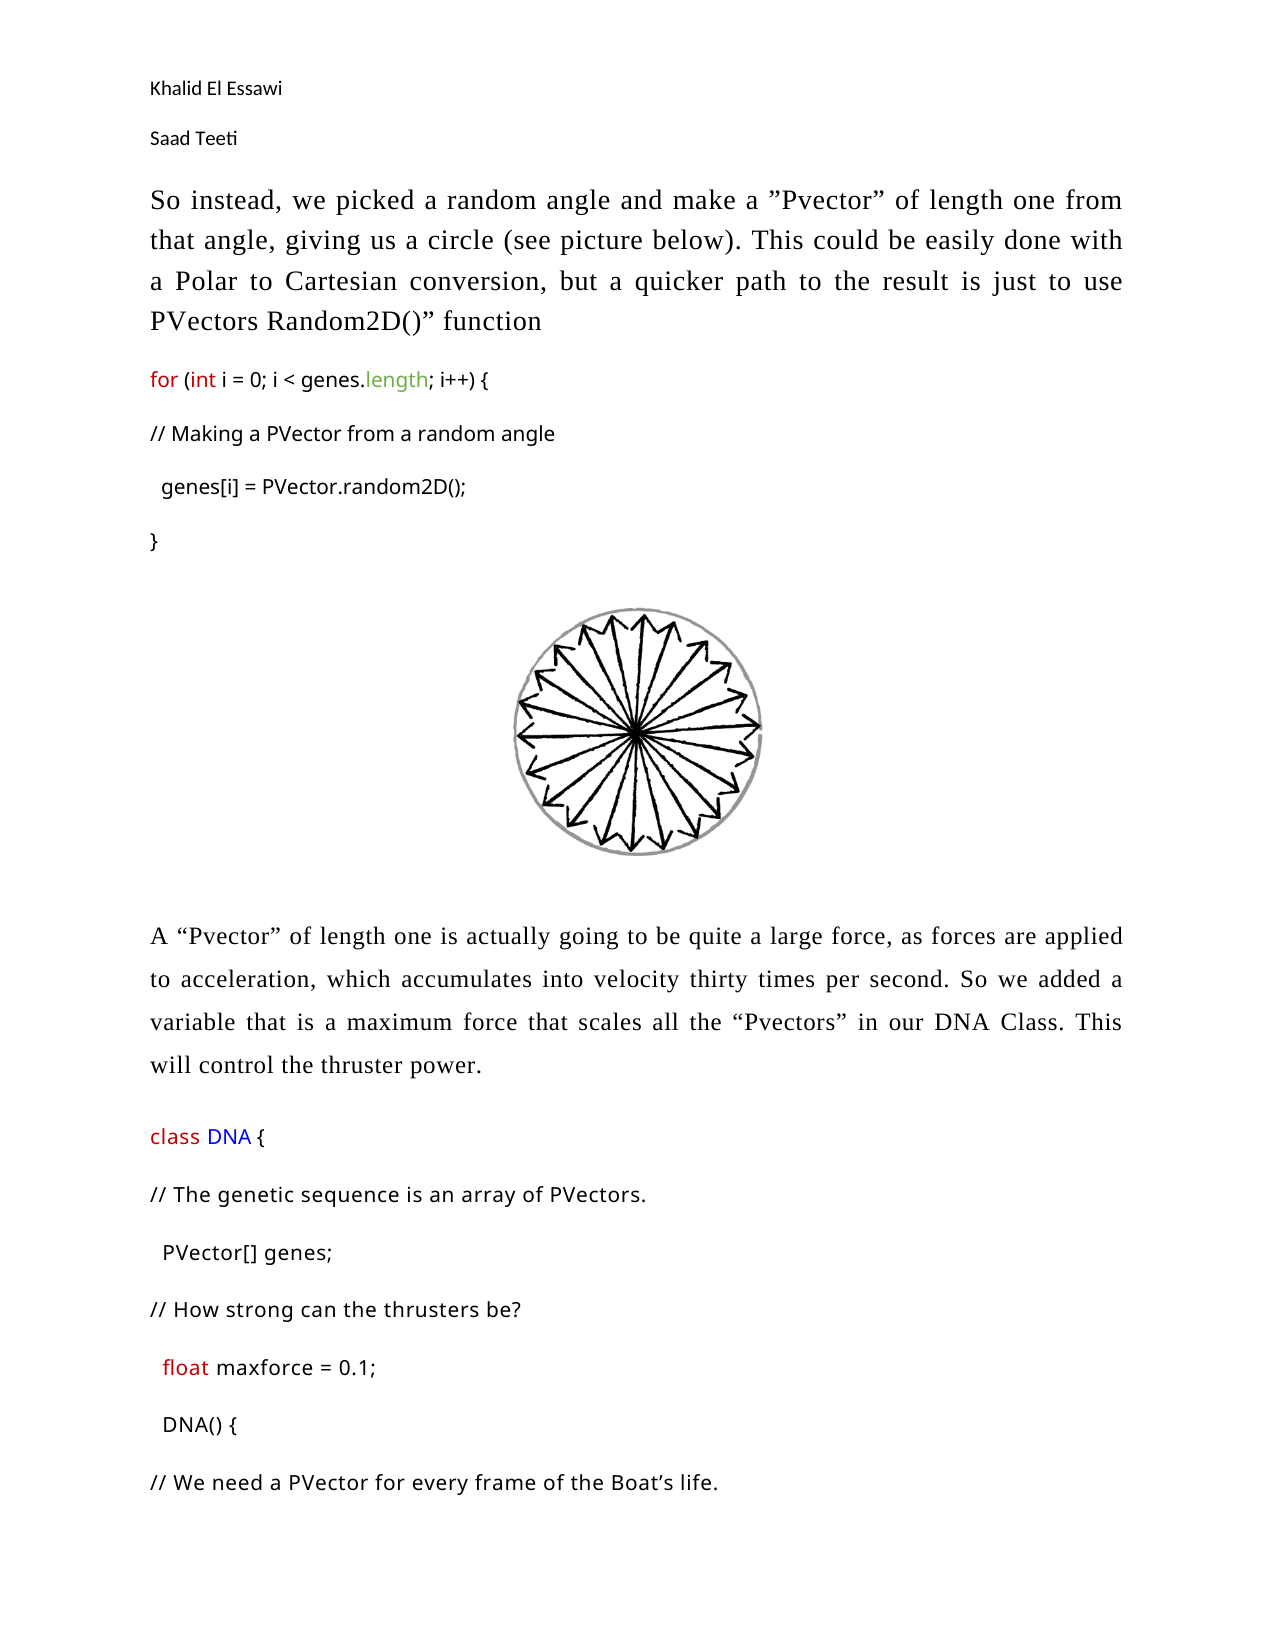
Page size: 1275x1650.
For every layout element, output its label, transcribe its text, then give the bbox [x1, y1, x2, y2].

text PVector[] genes; [150, 1238, 1125, 1266]
text class DNA { [150, 1122, 1125, 1151]
text // How strong can the thrusters be? [150, 1295, 1125, 1324]
text DNA() { [150, 1410, 1125, 1439]
text A “Pvector” of length one is actually going to be quite a large force, as forces are applied to acceleration, which accumulates into velocity thirty times per second. So we added a variable that is a maximum force that scales all the “Pvectors” in our DNA Class. This will control the thruster power. [150, 921, 1125, 1079]
text genes[i] = PVector.random2D(); [150, 472, 1125, 501]
text for (int i = 0; i < genes.length; i++) { [150, 366, 1125, 394]
text float maxforce = 0.1; [150, 1353, 1125, 1381]
text So instead, we picked a random angle and make a ”Pvector” of length one from that angle, giving us a circle (see picture below). This could be easily done with a Polar to Cartesian conversion, but a quicker path to the result is just to use PVectors Random2D()” function [150, 175, 1125, 336]
text // The genetic sequence is an array of PVectors. [150, 1180, 1125, 1208]
text // We need a PVector for every frame of the Boat’s life. [150, 1468, 1125, 1496]
text // Making a PVector from a random angle [150, 419, 1125, 447]
text } [150, 526, 1125, 554]
picture [492, 579, 783, 888]
